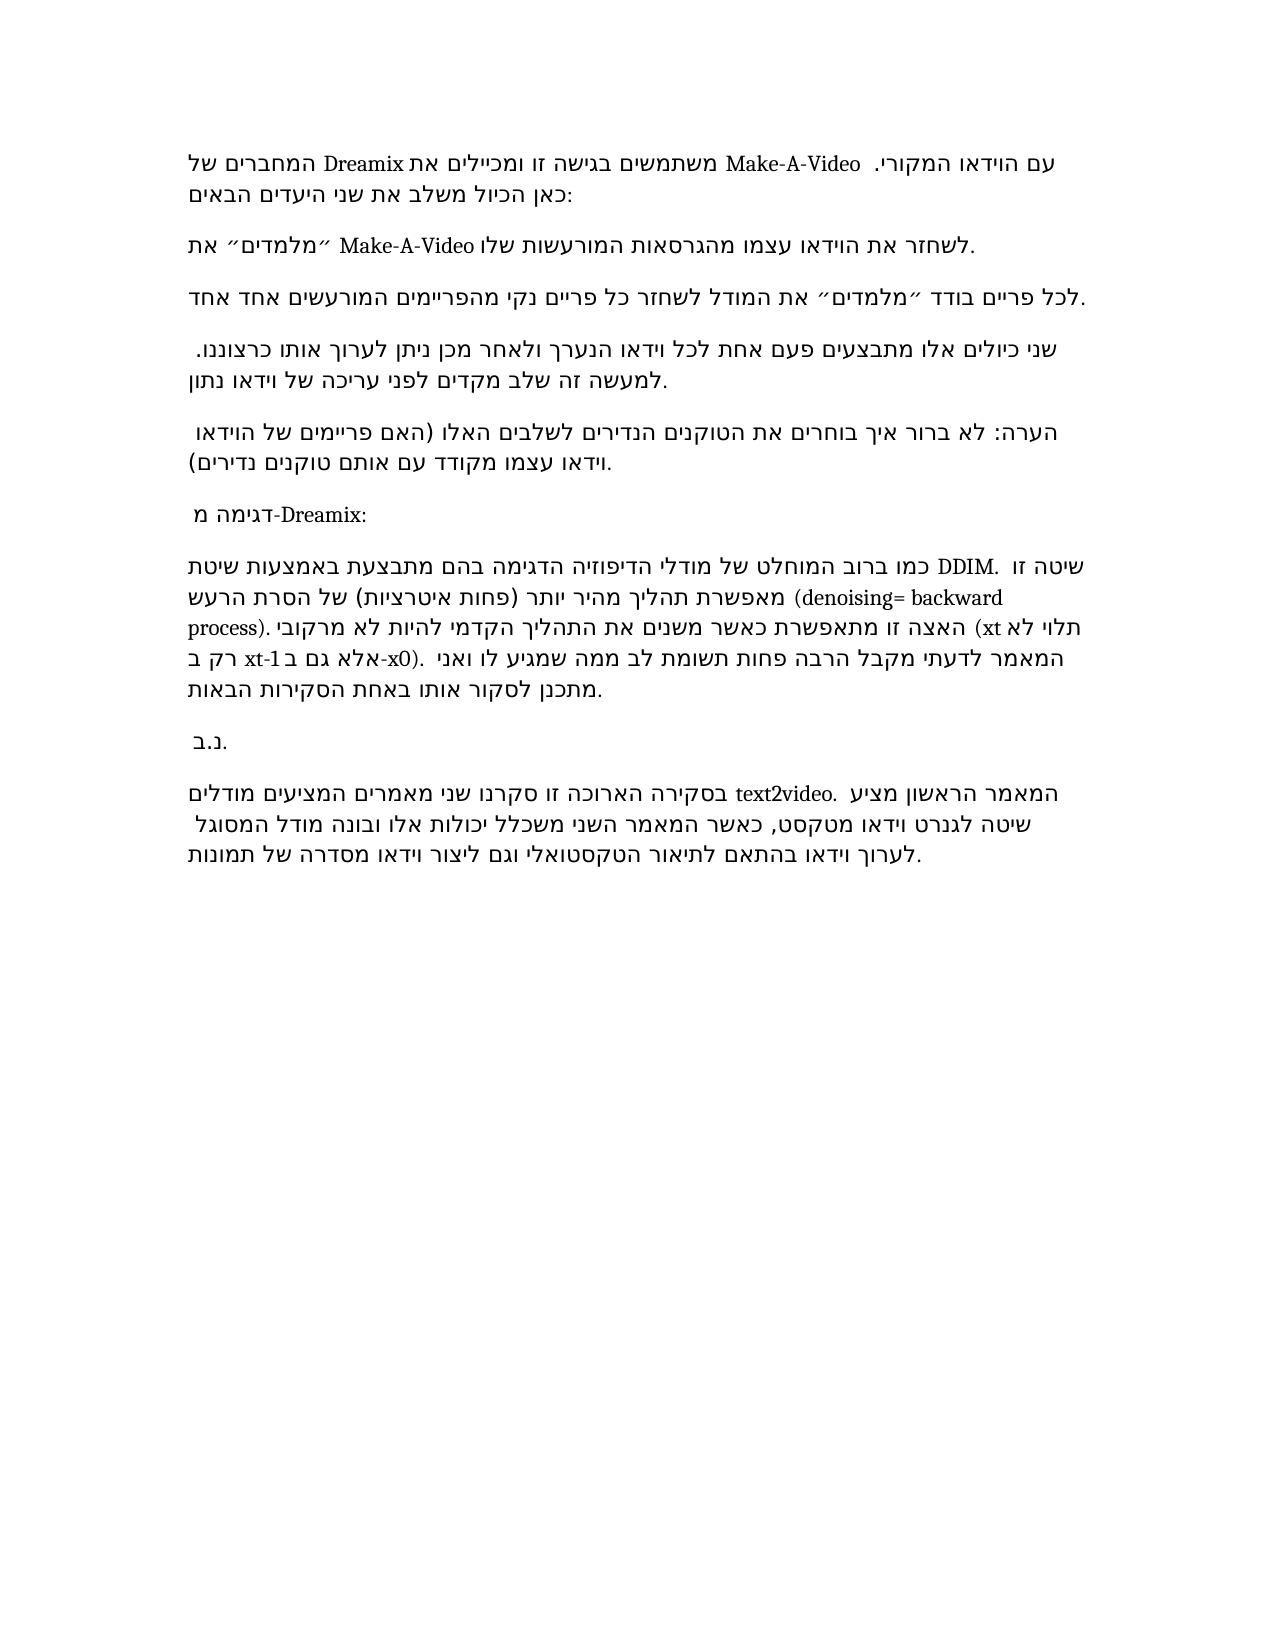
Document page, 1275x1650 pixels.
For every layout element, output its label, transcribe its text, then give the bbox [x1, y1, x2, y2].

text כמו ברוב המוחלט של מודלי הדיפוזיה הדגימה בהם מתבצעת באמצעות שיטת DDIM. שיטה זו מאפשרת תהליך מהיר יותר (פחות איטרציות) של הסרת הרעש (denoising= backward process). האצה זו מתאפשרת כאשר משנים את התהליך הקדמי להיות לא מרקובי (xt תלוי לא רק ב xt-1 אלא גם ב-x0). המאמר לדעתי מקבל הרבה פחות תשומת לב ממה שמגיע לו ואני מתכנן לסקור אותו באחת הסקירות הבאות. [187, 553, 1087, 703]
text ״מלמדים״ את Make-A-Video לשחזר את הוידאו עצמו מהגרסאות המורעשות שלו. [187, 233, 1087, 260]
text בסקירה הארוכה זו סקרנו שני מאמרים המציעים מודלים text2video. המאמר הראשון מציע שיטה לגנרט וידאו מטקסט, כאשר המאמר השני משכלל יכולות אלו ובונה מודל המסוגל לערוך וידאו בהתאם לתיאור הטקסטואלי וגם ליצור וידאו מסדרה של תמונות. [187, 780, 1087, 868]
text שני כיולים אלו מתבצעים פעם אחת לכל וידאו הנערך ולאחר מכן ניתן לערוך אותו כרצוננו. למעשה זה שלב מקדים לפני עריכה של וידאו נתון. [187, 336, 1087, 394]
text הערה: לא ברור איך בוחרים את הטוקנים הנדירים לשלבים האלו (האם פריימים של הוידאו וידאו עצמו מקודד עם אותם טוקנים נדירים). [187, 419, 1087, 476]
text לכל פריים בודד ״מלמדים״ את המודל לשחזר כל פריים נקי מהפריימים המורעשים אחד אחד. [187, 284, 1087, 311]
text המחברים של Dreamix משתמשים בגישה זו ומכיילים את Make-A-Video עם הוידאו המקורי. כאן הכיול משלב את שני היעדים הבאים: [187, 150, 1087, 208]
text נ.ב. [187, 728, 1087, 755]
text דגימה מ-Dreamix: [187, 501, 1087, 528]
